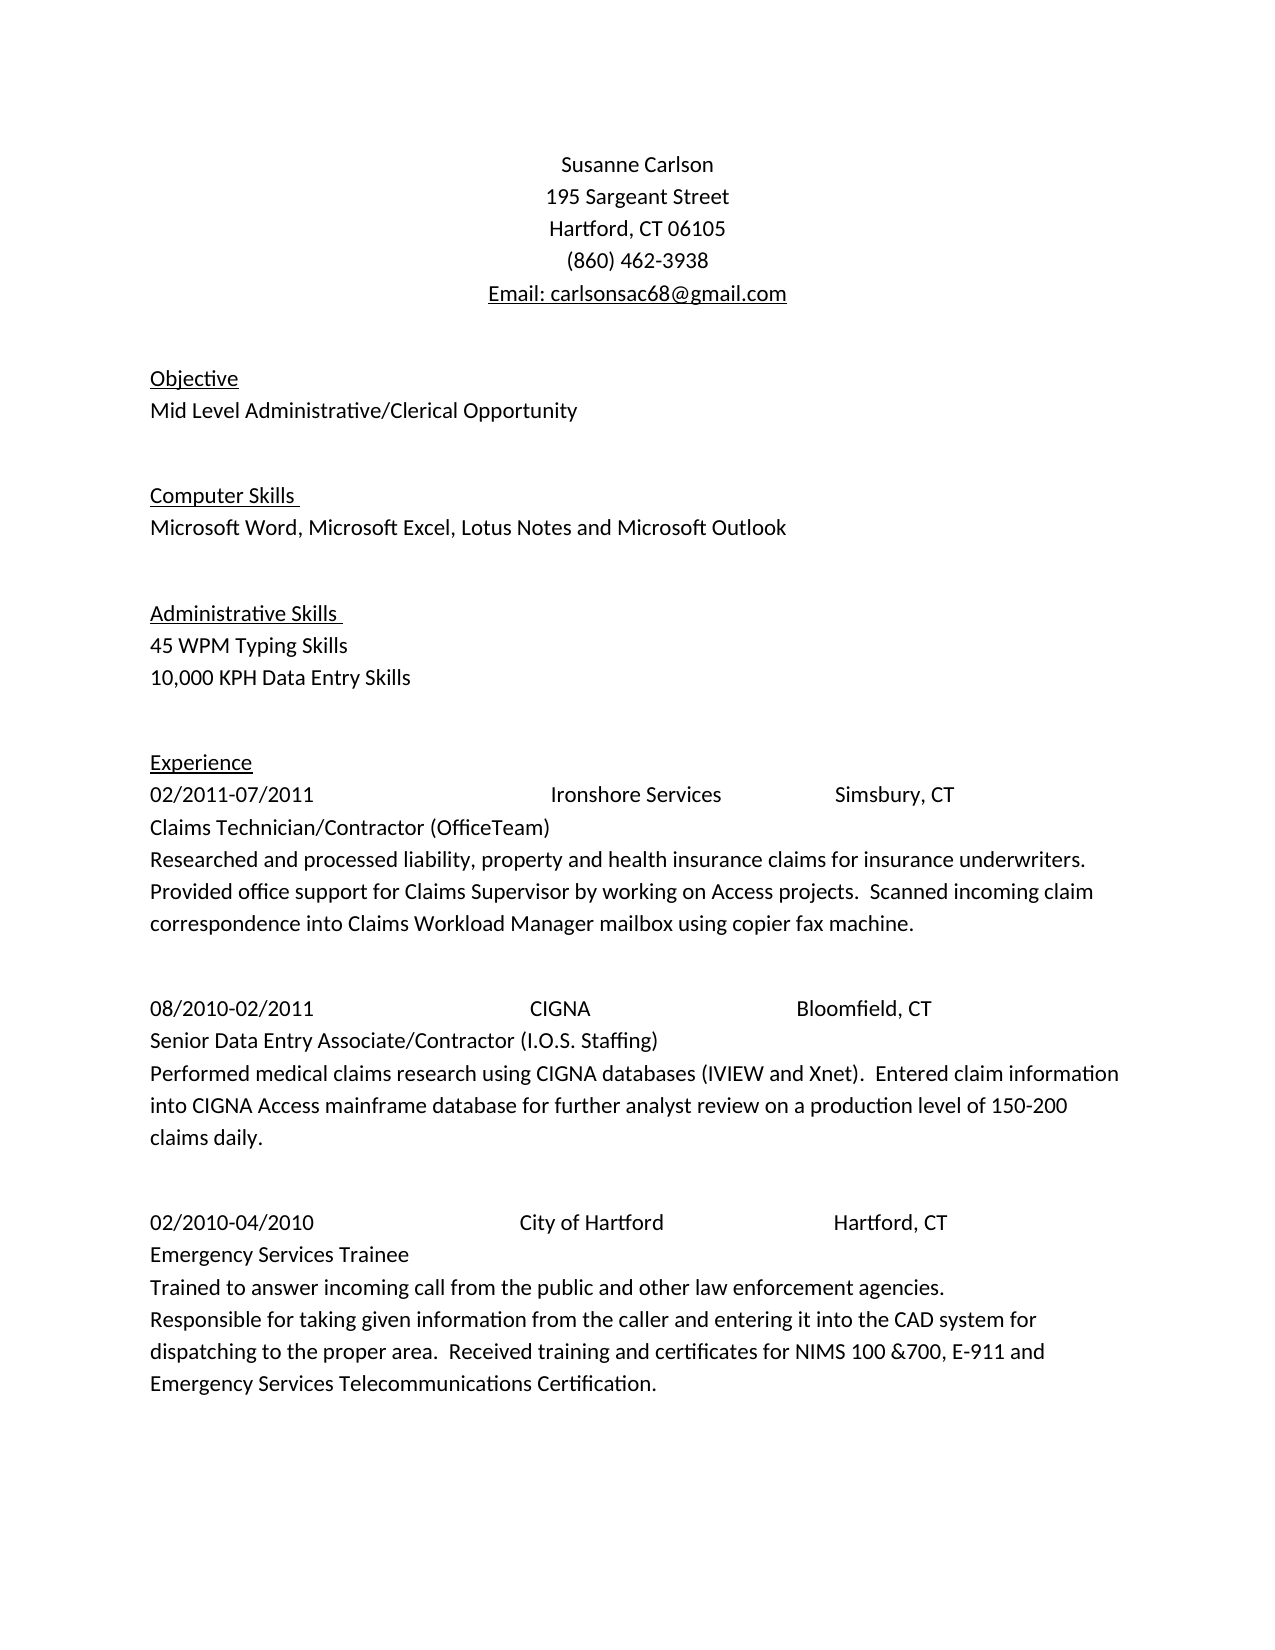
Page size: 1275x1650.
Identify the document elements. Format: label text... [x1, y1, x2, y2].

text Microsoft Word, Microsoft Excel, Lotus Notes and Microsoft Outlook [150, 513, 1125, 542]
text 45 WPM Typing Skills [150, 631, 1125, 659]
text Responsible for taking given information from the caller and entering it into the CAD system for dispatching to the proper area. Received training and certificates for NIMS 100 &700, E-911 and Emergency Services Telecommunications Certification. [150, 1305, 1125, 1397]
text 02/2011-07/2011 Ironshore Services Simsbury, CT [150, 781, 1125, 808]
text Claims Technician/Contractor (OfficeTeam) [150, 813, 1125, 841]
text 08/2010-02/2011 CIGNA Bloomfield, CT [150, 994, 1125, 1022]
text Researched and processed liability, property and health insurance claims for insurance underwriters. [150, 845, 1125, 873]
text (860) 462-3938 [150, 247, 1125, 274]
text Susanne Carlson [150, 150, 1125, 178]
text Emergency Services Trainee [150, 1241, 1125, 1269]
text Hartford, CT 06105 [150, 214, 1125, 242]
text Trained to answer incoming call from the public and other law enforcement agencies. [150, 1273, 1125, 1301]
text 02/2010-04/2010 City of Hartford Hartford, CT [150, 1208, 1125, 1236]
text Experience [150, 748, 1125, 776]
text Computer Skills [150, 481, 1125, 509]
text 195 Sargeant Street [150, 182, 1125, 210]
text Provided office support for Claims Supervisor by working on Access projects. Scanned incoming claim correspondence into Claims Workload Manager mailbox using copier fax machine. [150, 877, 1125, 937]
text 10,000 KPH Data Entry Skills [150, 663, 1125, 691]
text Performed medical claims research using CIGNA databases (IVIEW and Xnet). Entered claim information into CIGNA Access mainframe database for further analyst review on a production level of 150-200 claims daily. [150, 1059, 1125, 1151]
text Email: carlsonsac68@gmail.com [150, 279, 1125, 307]
text Mid Level Administrative/Clerical Opportunity [150, 396, 1125, 424]
text Senior Data Entry Associate/Contractor (I.O.S. Staffing) [150, 1027, 1125, 1055]
text Administrative Skills [150, 599, 1125, 627]
text Objective [150, 364, 1125, 392]
